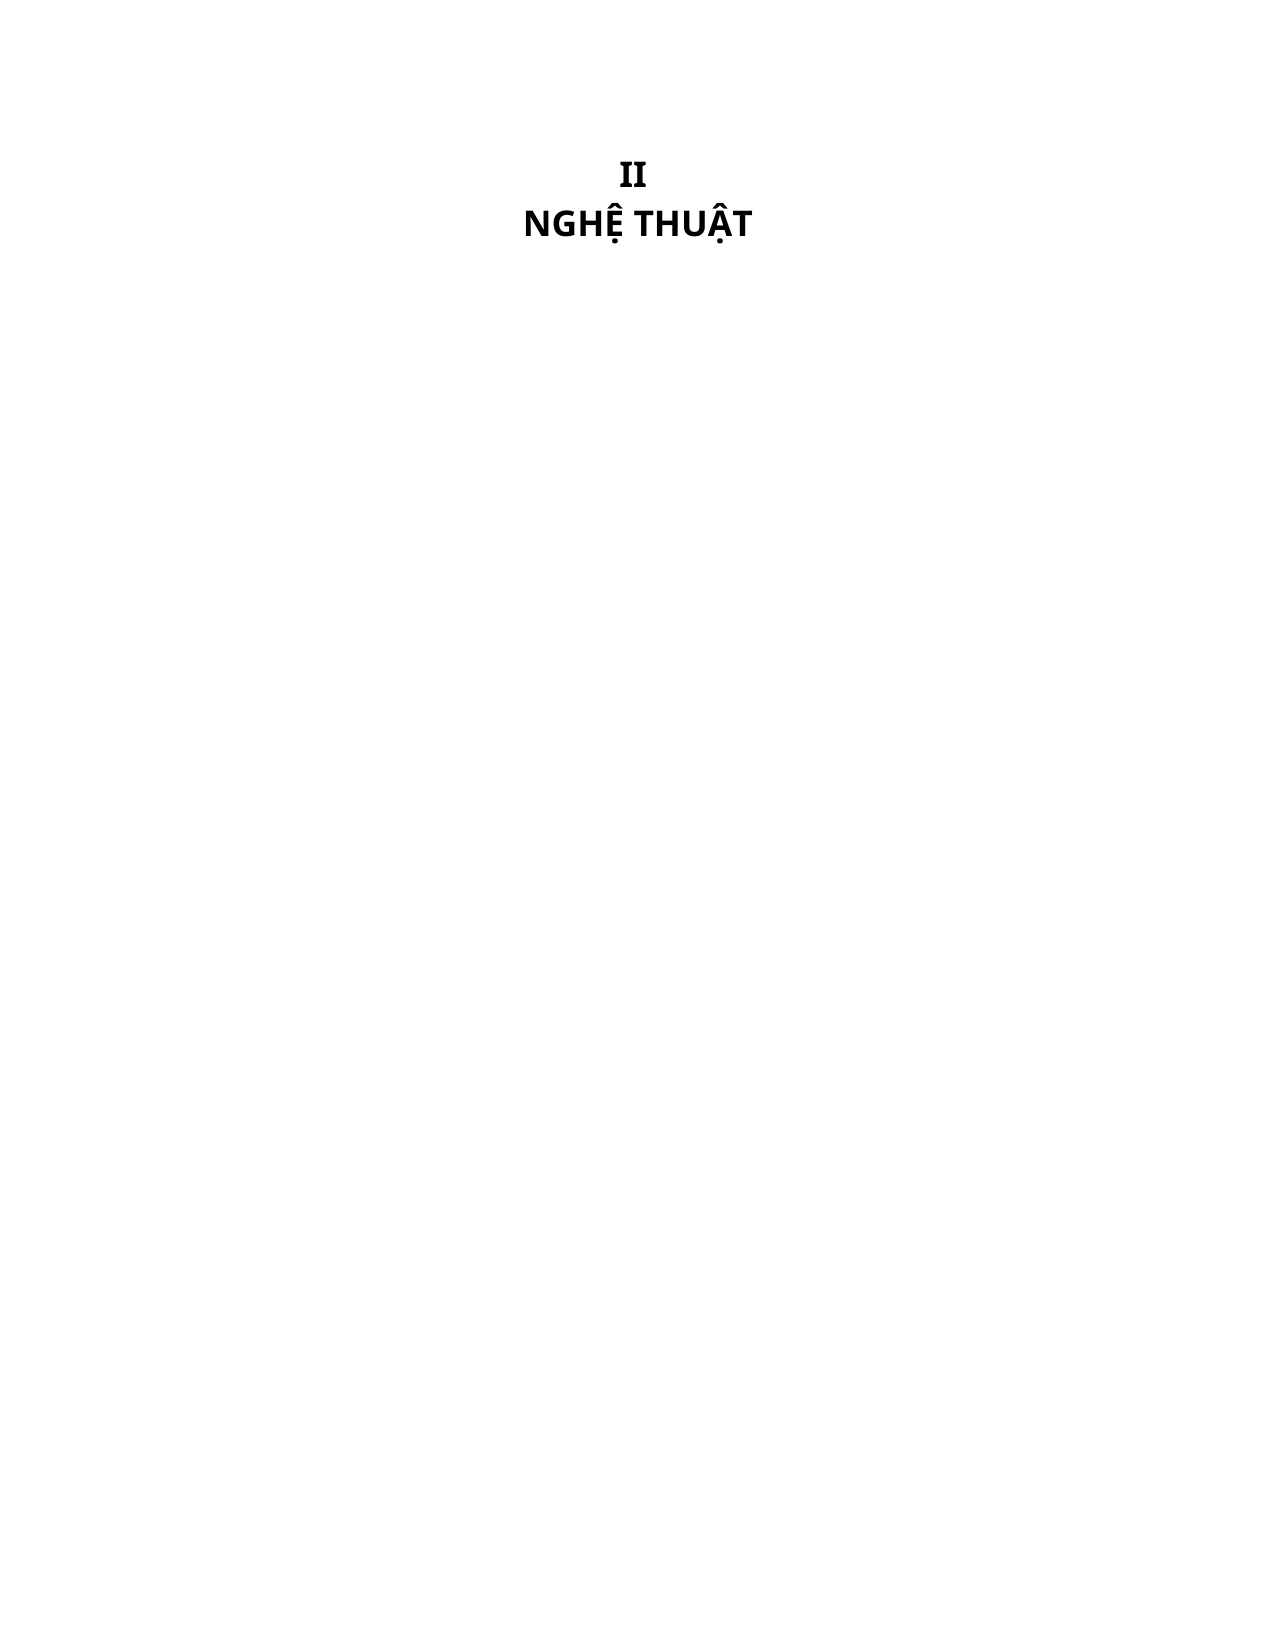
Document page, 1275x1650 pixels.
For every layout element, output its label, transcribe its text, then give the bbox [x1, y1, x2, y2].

subtitle II NGHỆ THUẬT [150, 150, 1125, 246]
